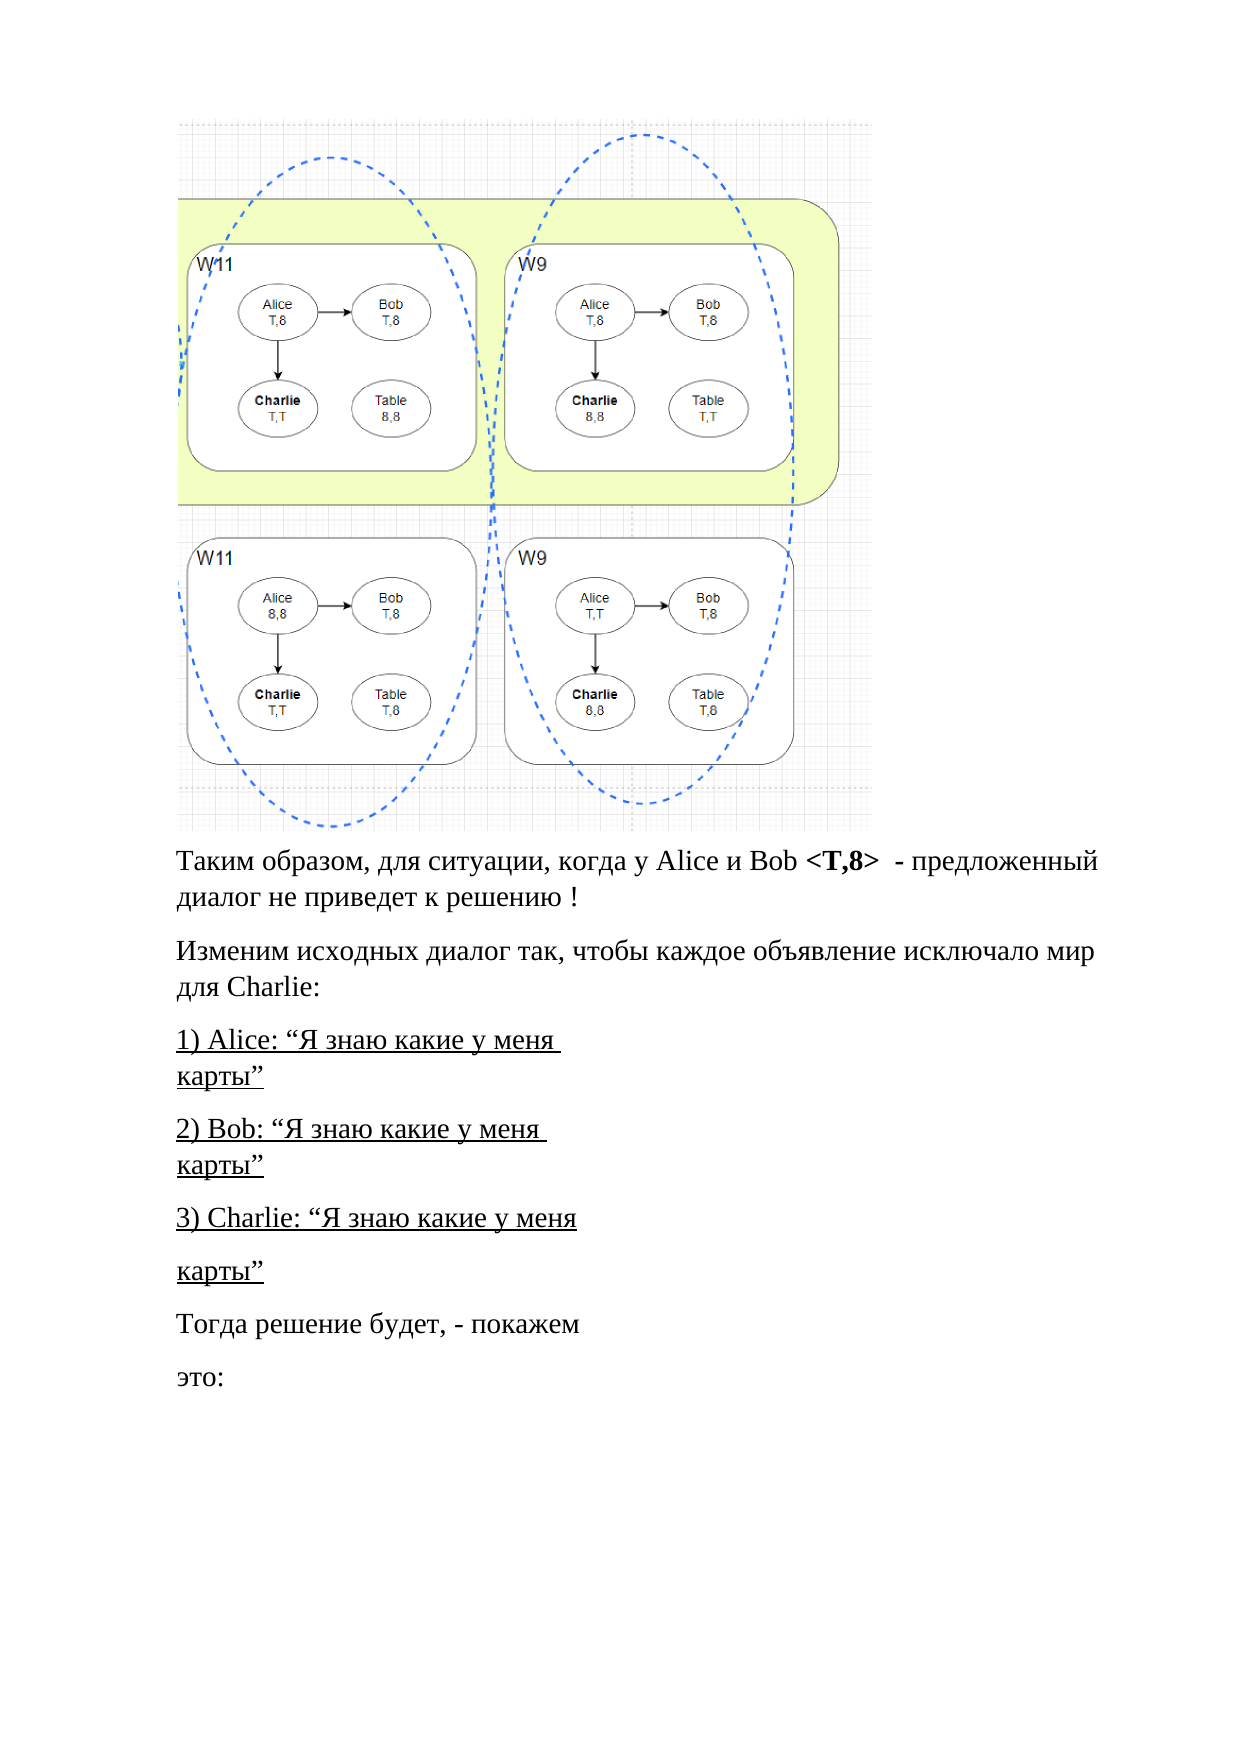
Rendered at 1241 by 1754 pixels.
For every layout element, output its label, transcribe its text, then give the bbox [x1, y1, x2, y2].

picture [177, 118, 872, 831]
text Таким образом, для ситуации, когда у Alice и Bob <T,8> - предложенный диалог не приведет к решению ! [176, 843, 1144, 913]
text 3) Charlie: “Я знаю какие у меня карты” [176, 1200, 582, 1286]
text Тогда решение будет, - покажем это: [176, 1306, 582, 1392]
subtitle 1) Alice: “Я знаю какие у меня карты” [176, 1022, 582, 1092]
text Изменим исходных диалог так, чтобы каждое объявление исключало мир для Charlie: [176, 933, 1144, 1003]
subtitle 2) Bob: “Я знаю какие у меня карты” [176, 1111, 582, 1181]
